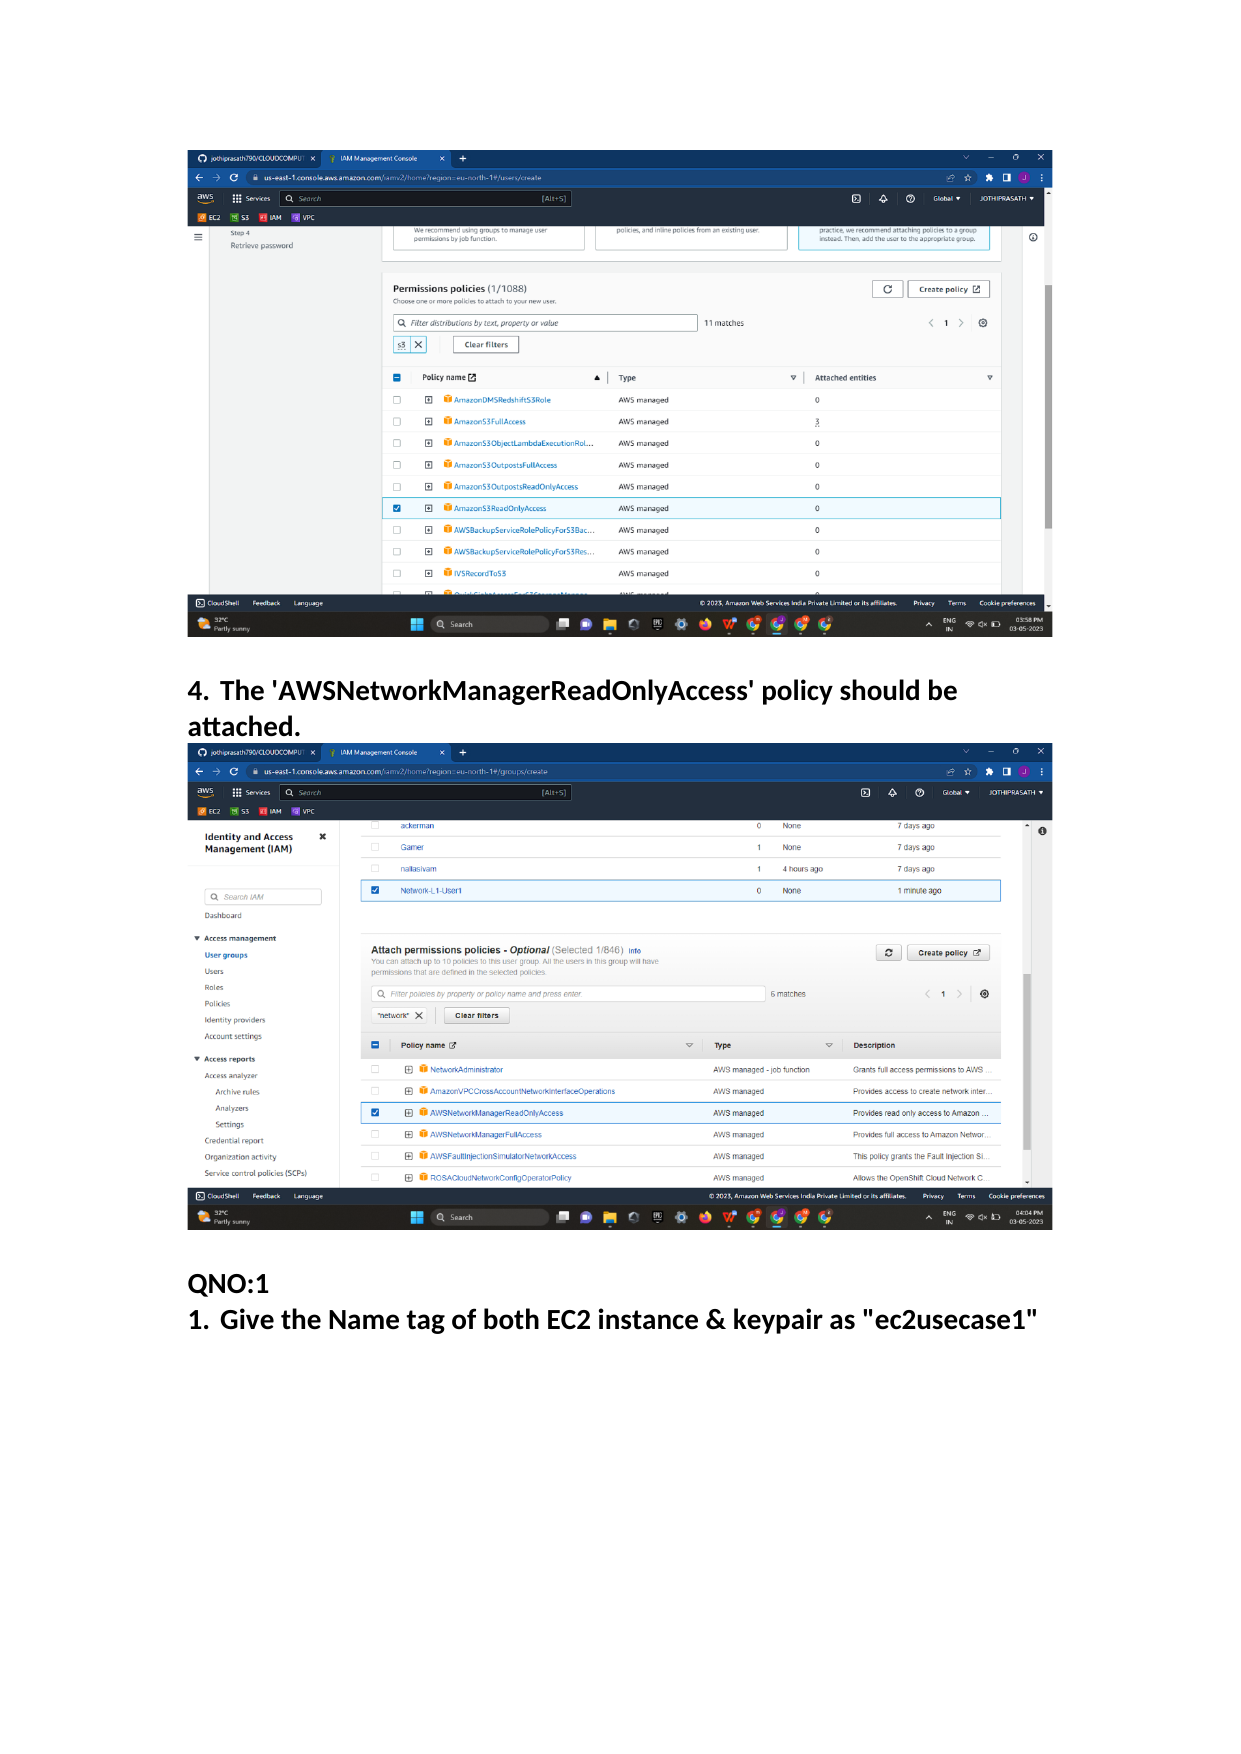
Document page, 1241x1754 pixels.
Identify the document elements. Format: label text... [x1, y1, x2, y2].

list QNO:1 [187, 1266, 1053, 1301]
picture [187, 743, 1053, 1230]
list Give the Name tag of both EC2 instance & keypair as "ec2usecase1" [187, 1301, 1053, 1337]
picture [187, 150, 1053, 637]
list The 'AWSNetworkManagerReadOnlyAccess' policy should be attached. [187, 672, 1053, 743]
